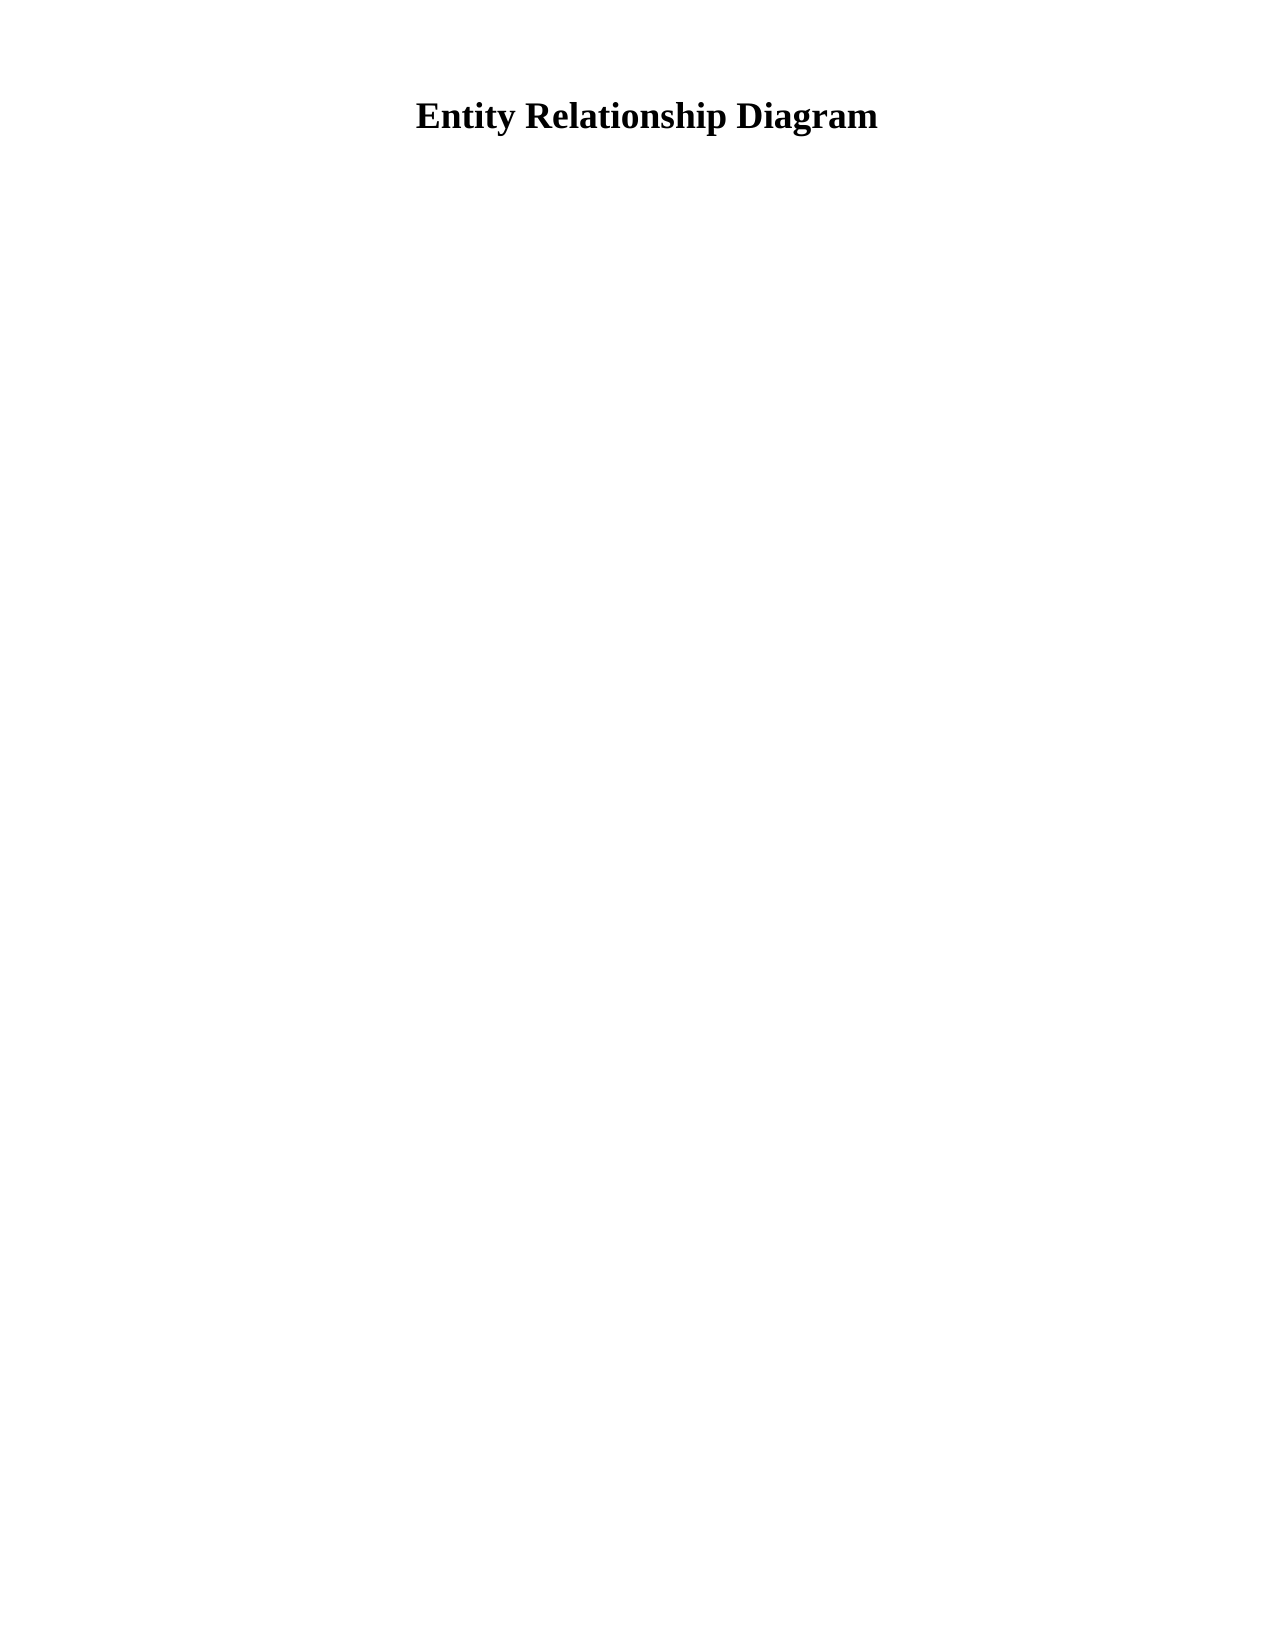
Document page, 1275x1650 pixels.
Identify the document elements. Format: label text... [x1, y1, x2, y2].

text Entity Relationship Diagram [150, 94, 1144, 137]
